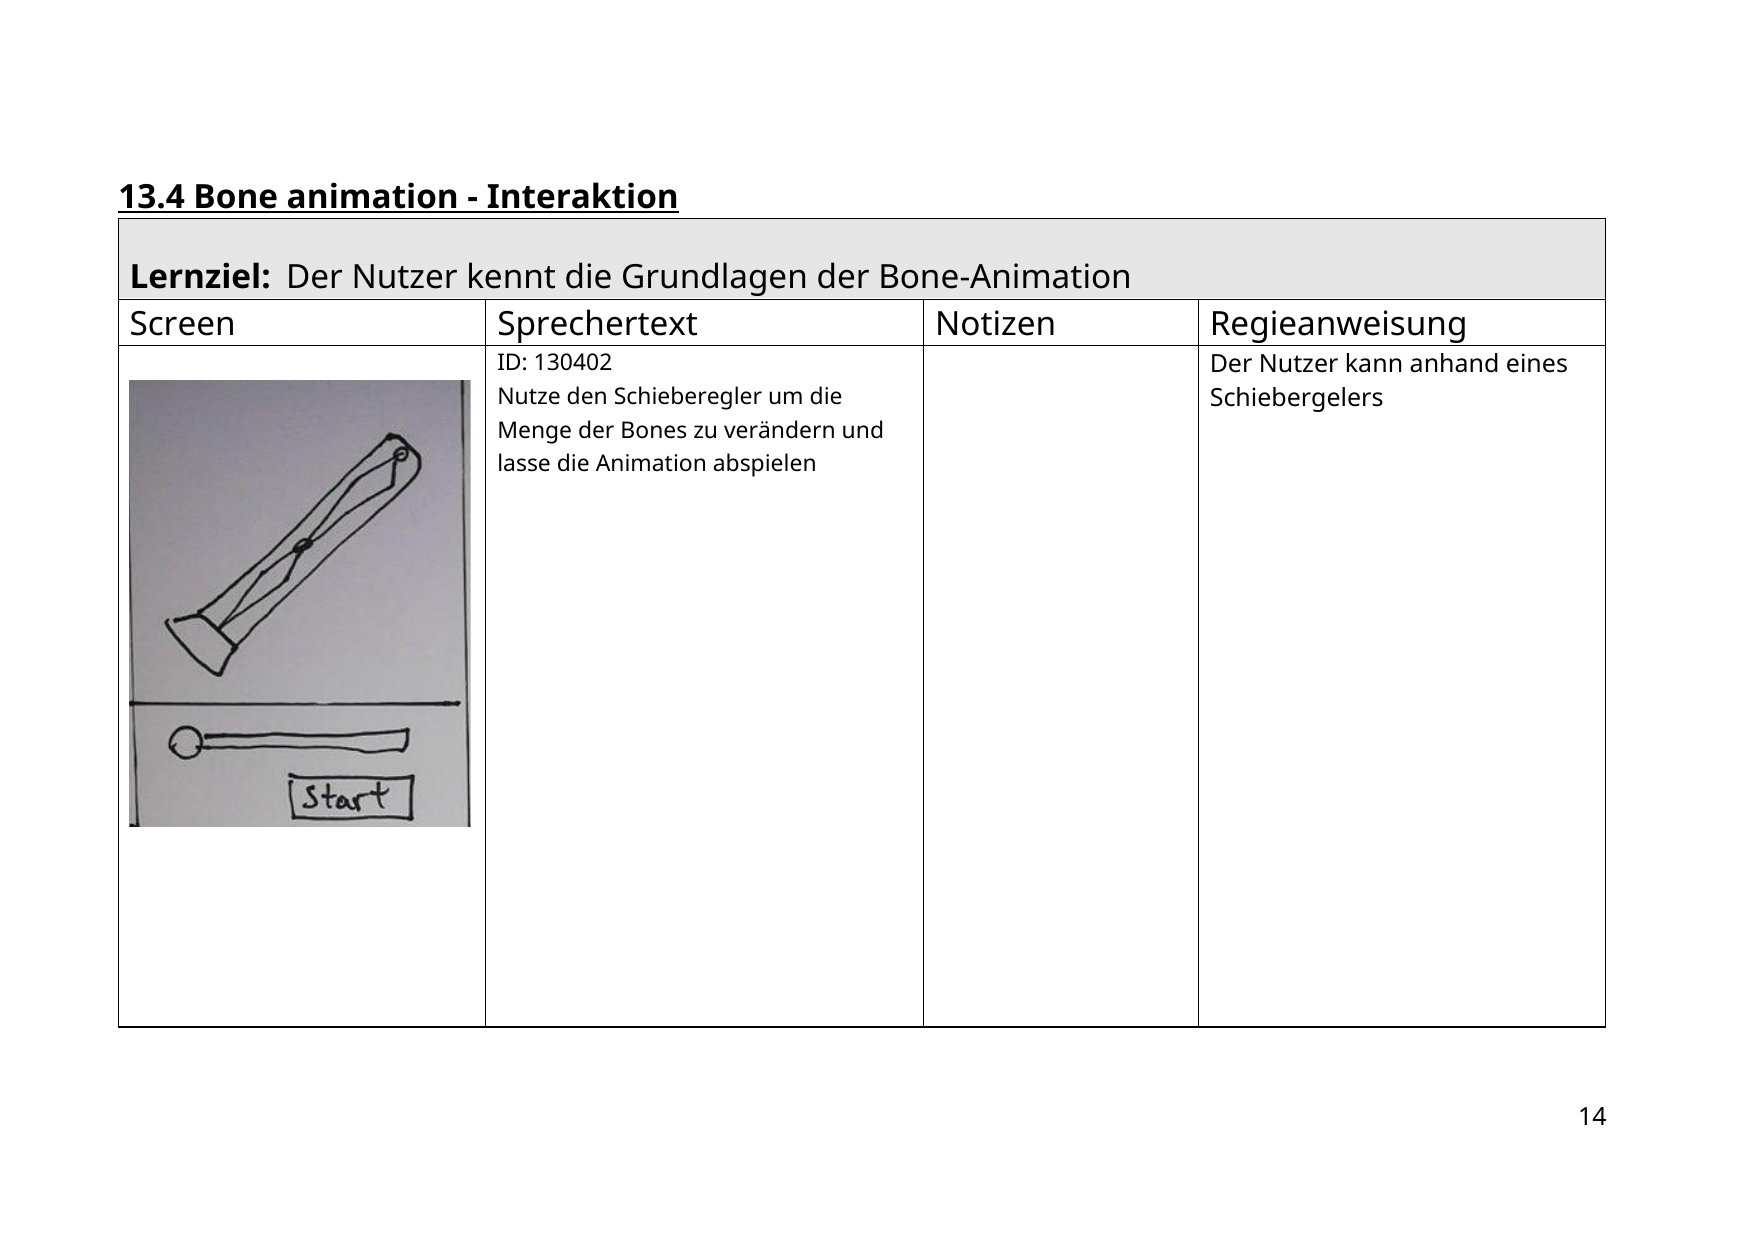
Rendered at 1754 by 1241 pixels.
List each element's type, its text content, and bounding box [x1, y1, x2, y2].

table_cell ID: 130402 Nutze den Schieberegler um die Menge der Bones zu verändern und lasse die Animation abspielen [486, 346, 923, 1026]
picture [129, 380, 471, 827]
table_cell Der Nutzer kann anhand eines Schiebergelers [1199, 346, 1605, 1026]
table_cell Sprechertext [486, 300, 923, 345]
table_cell [119, 346, 485, 1026]
table_header Lernziel: Der Nutzer kennt die Grundlagen der Bone-Animation [119, 219, 1605, 298]
table_cell Notizen [924, 300, 1198, 345]
table_cell [924, 346, 1198, 1026]
table_cell Regieanweisung [1199, 300, 1605, 345]
table_cell Screen [119, 300, 485, 345]
subtitle 13.4 Bone animation - Interaktion [118, 173, 1606, 218]
